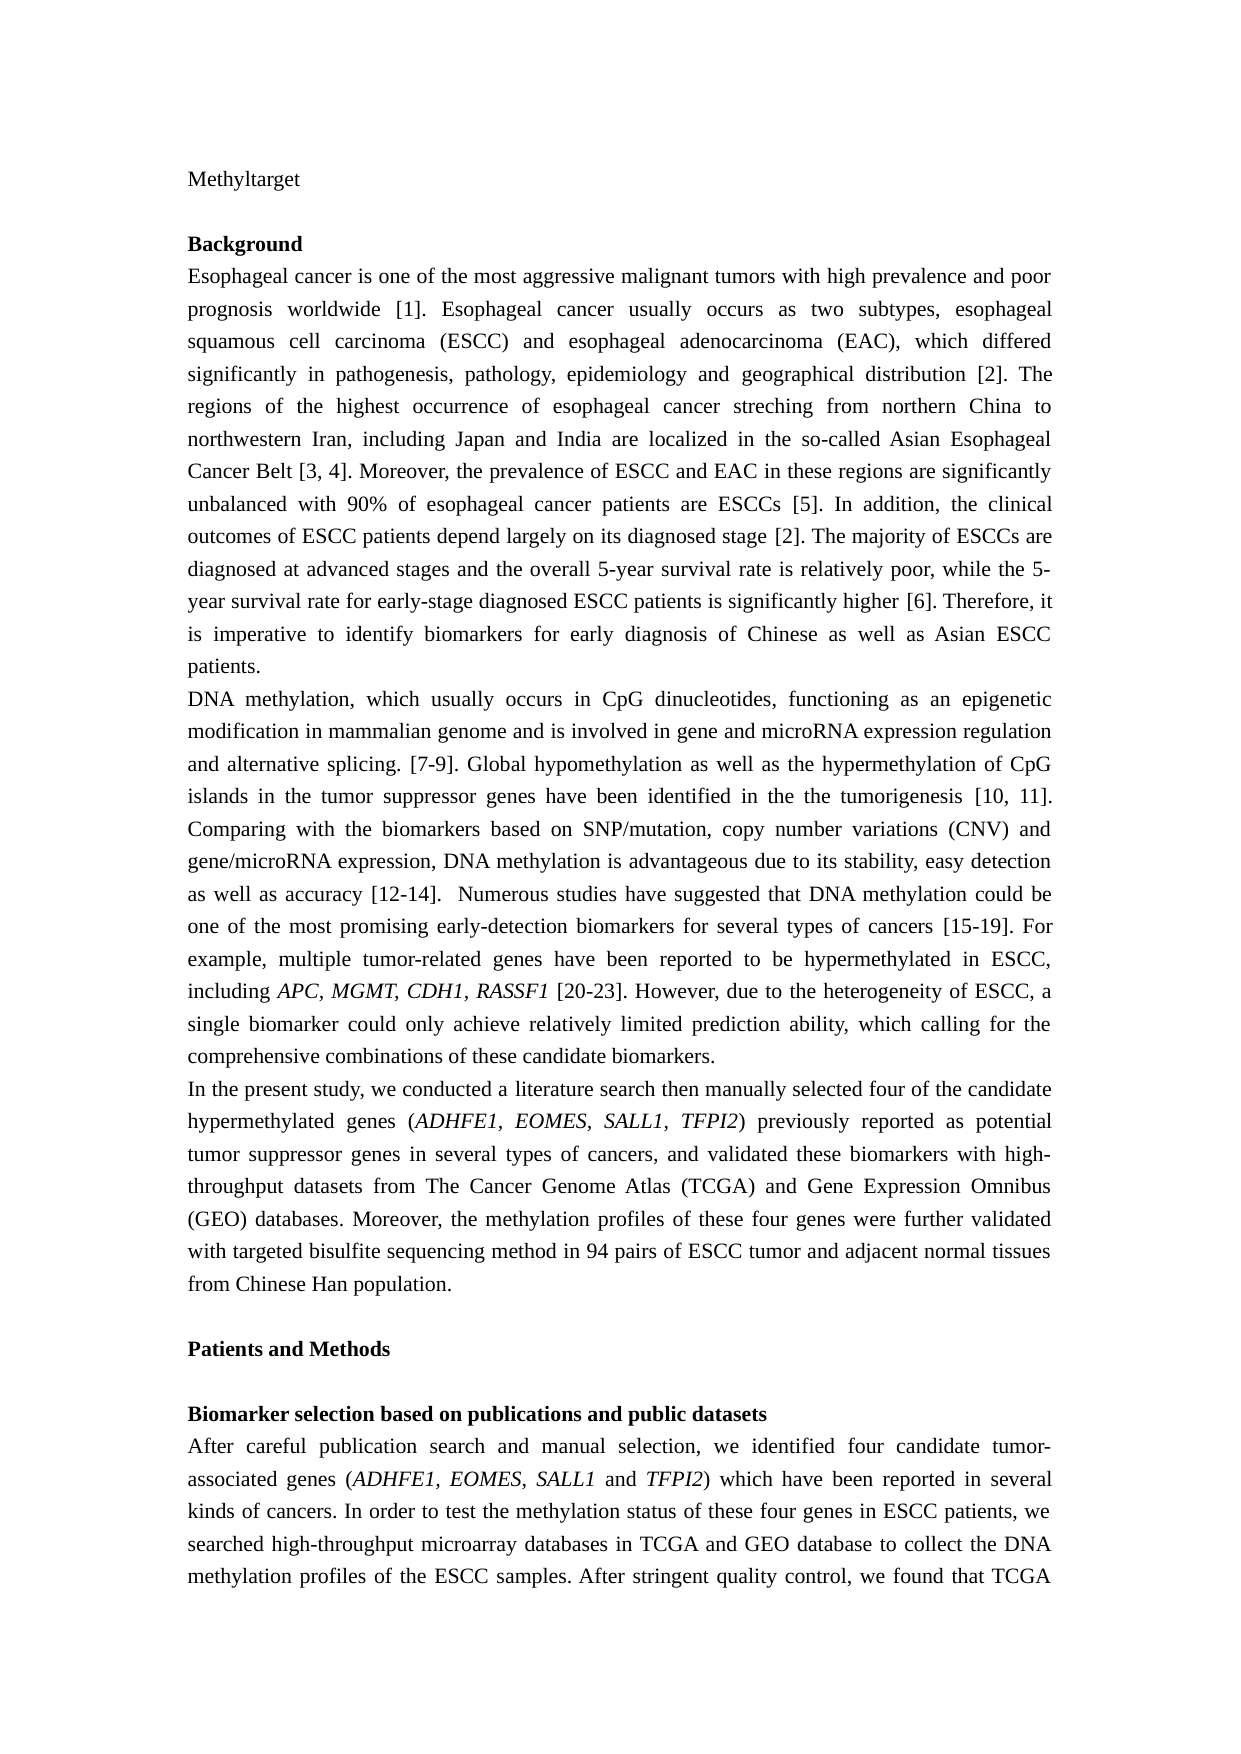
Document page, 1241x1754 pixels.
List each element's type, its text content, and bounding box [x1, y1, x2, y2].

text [187, 162, 1053, 194]
text DNA methylation, which usually occurs in CpG dinucleotides, functioning as an epigenetic modification in mammalian genome and is involved in gene and microRNA expression regulation and alternative splicing. [7-9]. Global hypomethylation as well as the hypermethylation of CpG islands in the tumor suppressor genes have been identified in the the tumorigenesis [10, 11]. Comparing with the biomarkers based on SNP/mutation, copy number variations (CNV) and gene/microRNA expression, DNA methylation is advantageous due to its stability, easy detection as well as accuracy [12-14]. Numerous studies have suggested that DNA methylation could be one of the most promising early-detection biomarkers for several types of cancers [15-19]. For example, multiple tumor-related genes have been reported to be hypermethylated in ESCC, including APC, MGMT, CDH1, RASSF1 [20-23]. However, due to the heterogeneity of ESCC, a single biomarker could only achieve relatively limited prediction ability, which calling for the comprehensive combinations of these candidate biomarkers. [187, 682, 1053, 1072]
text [187, 1429, 1053, 1592]
text Patients and Methods [187, 1332, 1053, 1364]
text In the present study, we conducted a literature search then manually selected four of the candidate hypermethylated genes (ADHFE1, EOMES, SALL1, TFPI2) previously reported as potential tumor suppressor genes in several types of cancers, and validated these biomarkers with high-throughput datasets from The Cancer Genome Atlas (TCGA) and Gene Expression Omnibus (GEO) databases. Moreover, the methylation profiles of these four genes were further validated with targeted bisulfite sequencing method in 94 pairs of ESCC tumor and adjacent normal tissues from Chinese Han population. [187, 1072, 1053, 1299]
text Biomarker selection based on publications and public datasets [187, 1397, 1053, 1429]
text Esophageal cancer is one of the most aggressive malignant tumors with high prevalence and poor prognosis worldwide [1]. Esophageal cancer usually occurs as two subtypes, esophageal squamous cell carcinoma (ESCC) and esophageal adenocarcinoma (EAC), which differed significantly in pathogenesis, pathology, epidemiology and geographical distribution [2]. The regions of the highest occurrence of esophageal cancer streching from northern China to northwestern Iran, including Japan and India are localized in the so-called Asian Esophageal Cancer Belt [3, 4]. Moreover, the prevalence of ESCC and EAC in these regions are significantly unbalanced with 90% of esophageal cancer patients are ESCCs [5]. In addition, the clinical outcomes of ESCC patients depend largely on its diagnosed stage [2]. The majority of ESCCs are diagnosed at advanced stages and the overall 5-year survival rate is relatively poor, while the 5-year survival rate for early-stage diagnosed ESCC patients is significantly higher [6]. Therefore, it is imperative to identify biomarkers for early diagnosis of Chinese as well as Asian ESCC patients. [187, 259, 1053, 682]
text Background [187, 227, 1053, 259]
